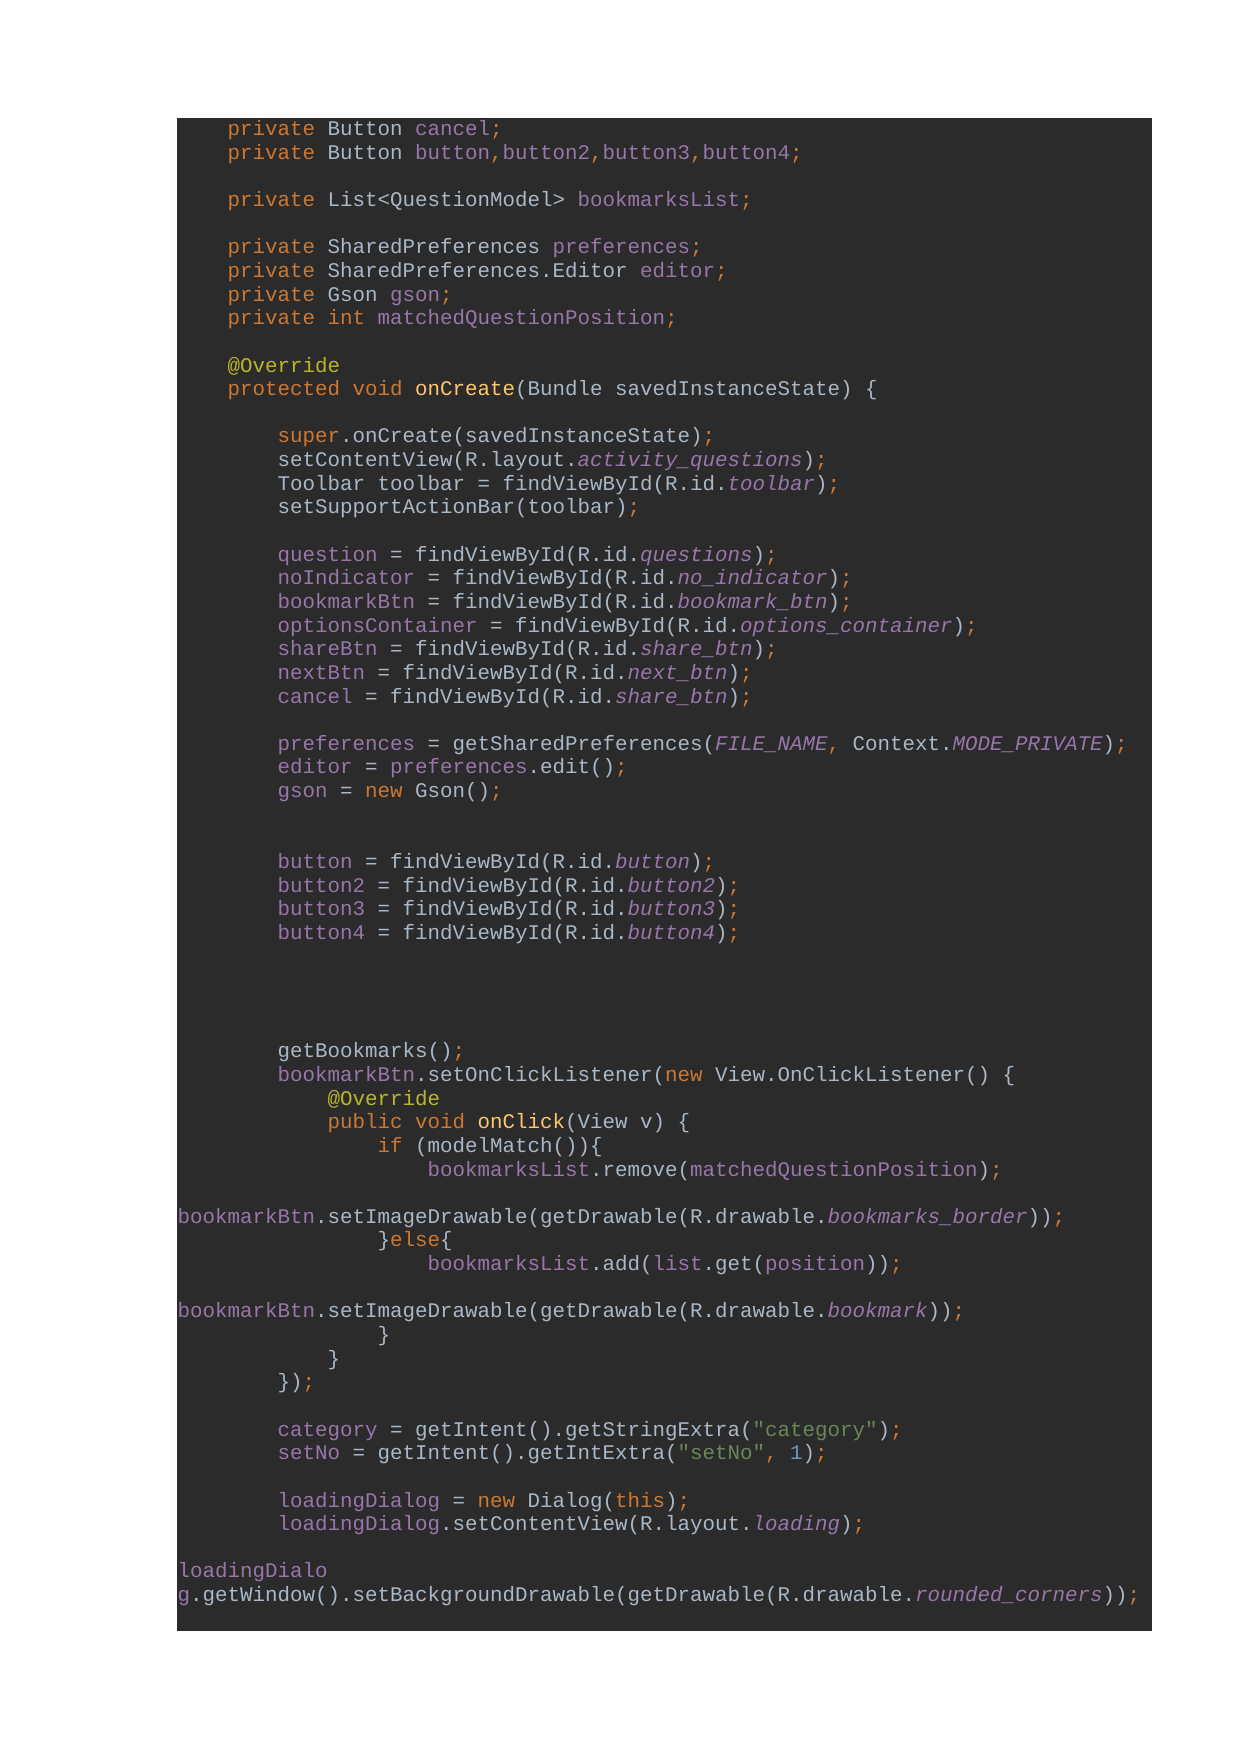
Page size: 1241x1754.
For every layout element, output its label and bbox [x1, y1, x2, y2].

text [177, 118, 1152, 1631]
